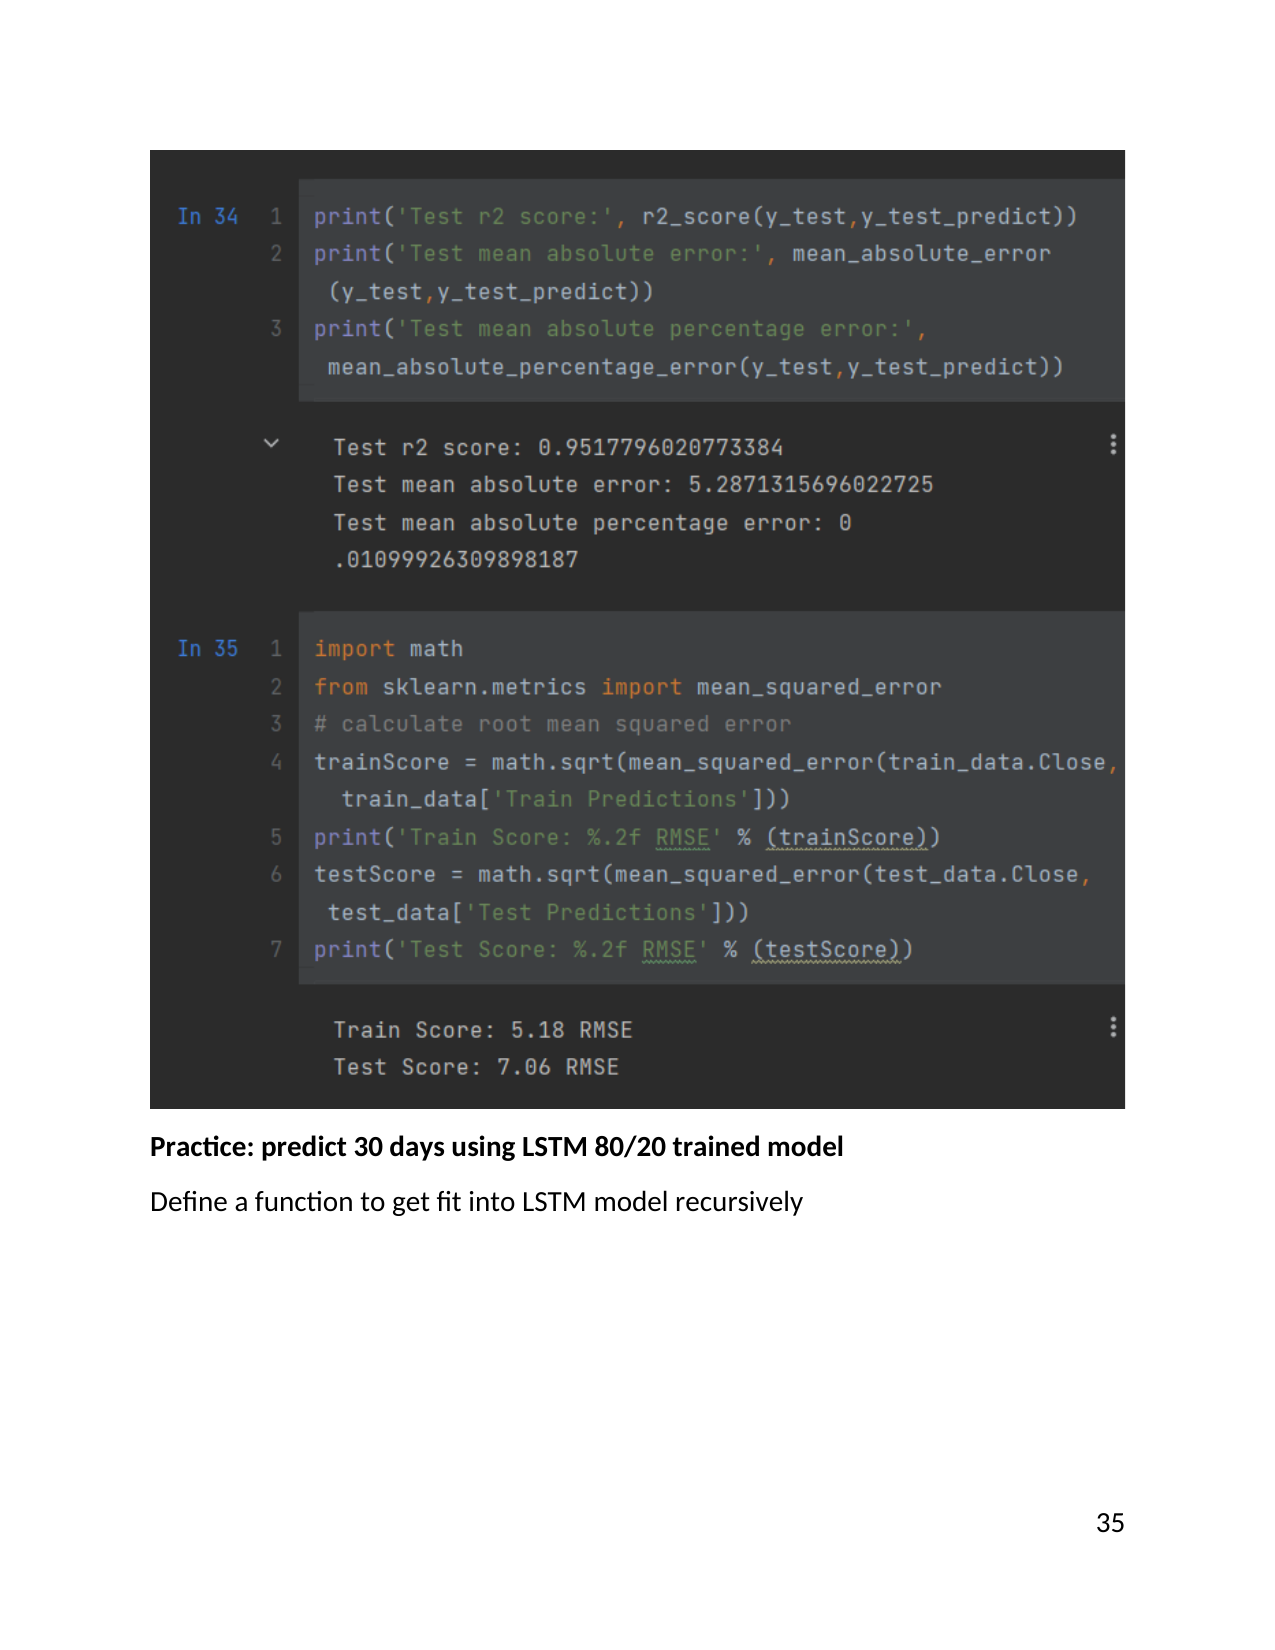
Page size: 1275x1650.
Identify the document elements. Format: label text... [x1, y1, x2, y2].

picture [150, 150, 1125, 1109]
text Define a function to get fit into LSTM model recursively [150, 1183, 1125, 1219]
text Practice: predict 30 days using LSTM 80/20 trained model [150, 1128, 1125, 1164]
